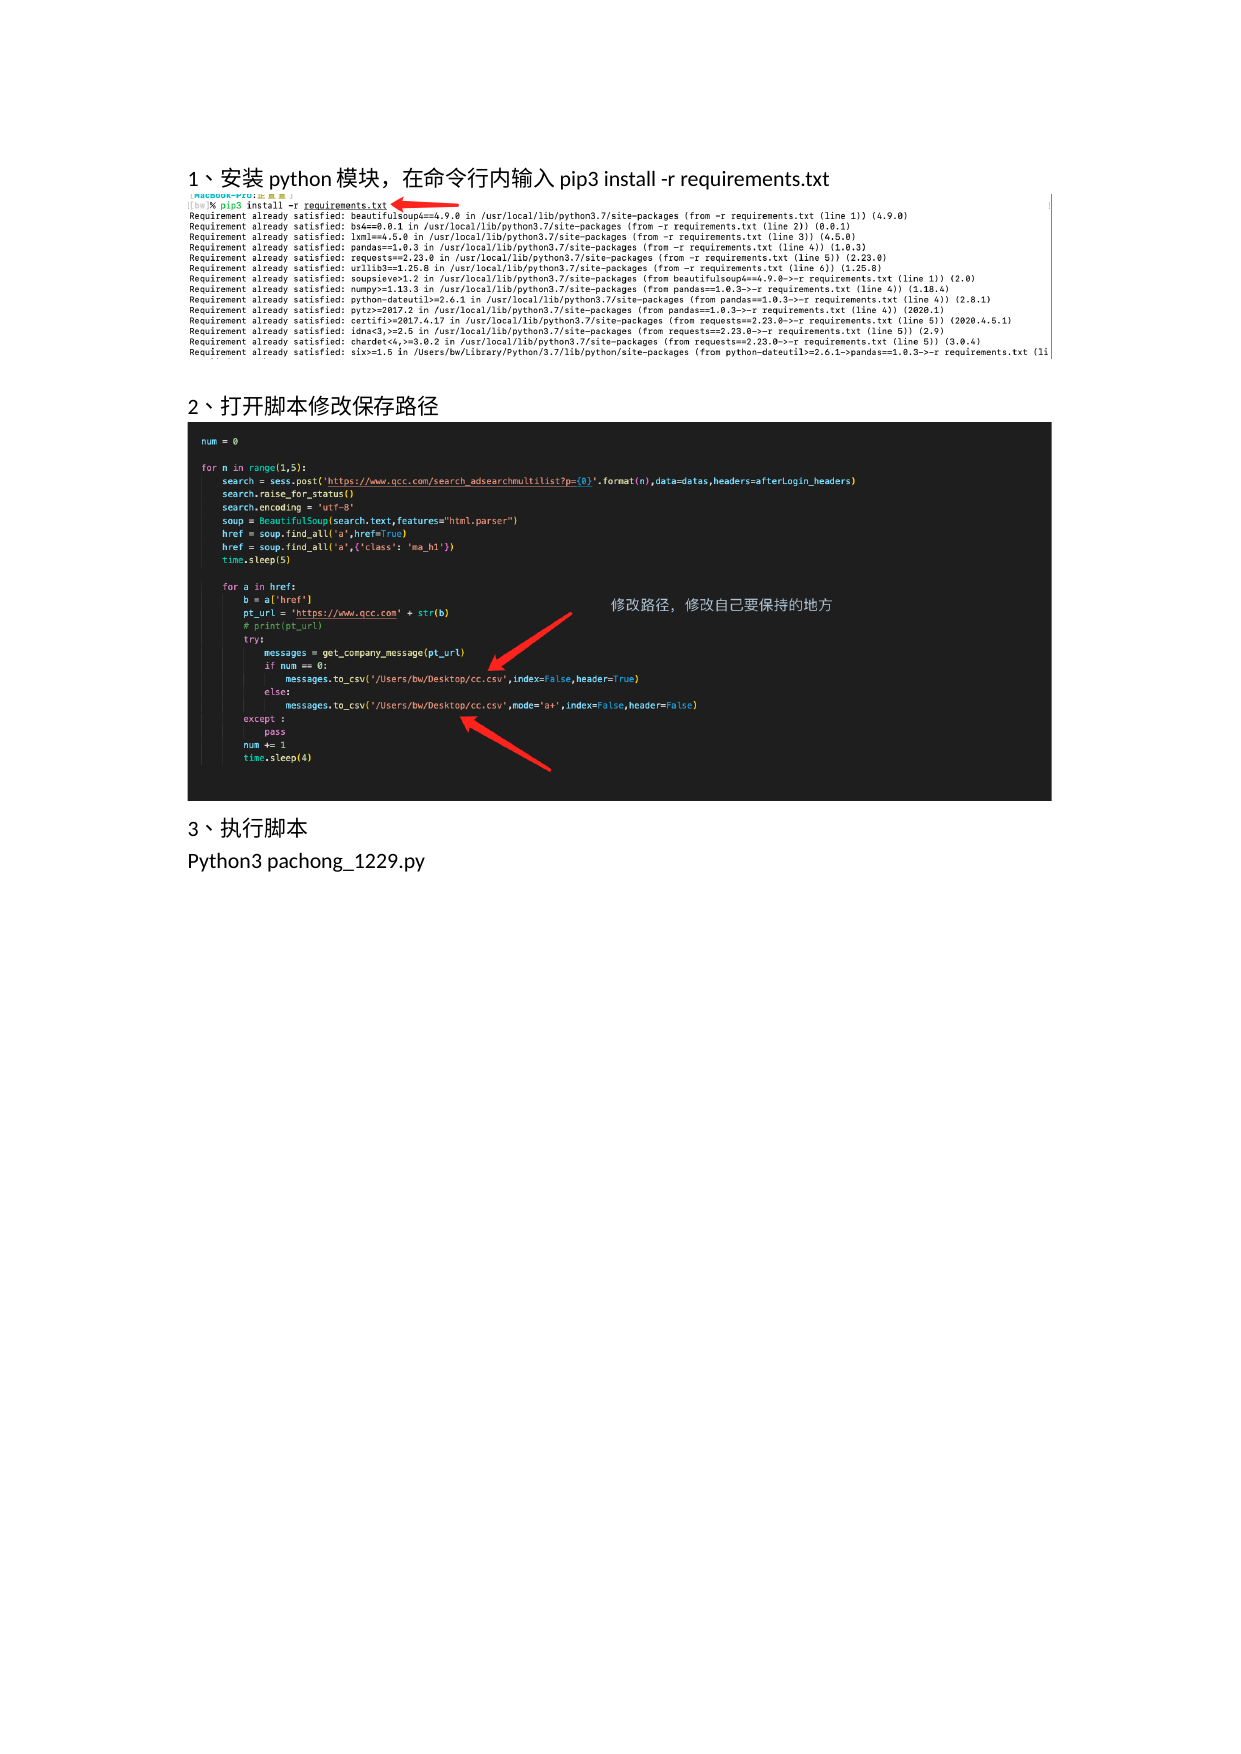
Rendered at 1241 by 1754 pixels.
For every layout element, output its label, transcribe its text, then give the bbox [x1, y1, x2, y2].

list 打开脚本修改保存路径 [187, 389, 1053, 422]
picture [187, 194, 1052, 359]
picture [187, 422, 1052, 801]
list Python3 pachong_1229.py [187, 844, 1053, 877]
list 安装python模块，在命令行内输入pip3 install -r requirements.txt [187, 162, 1053, 194]
list 执行脚本 [187, 812, 1053, 844]
